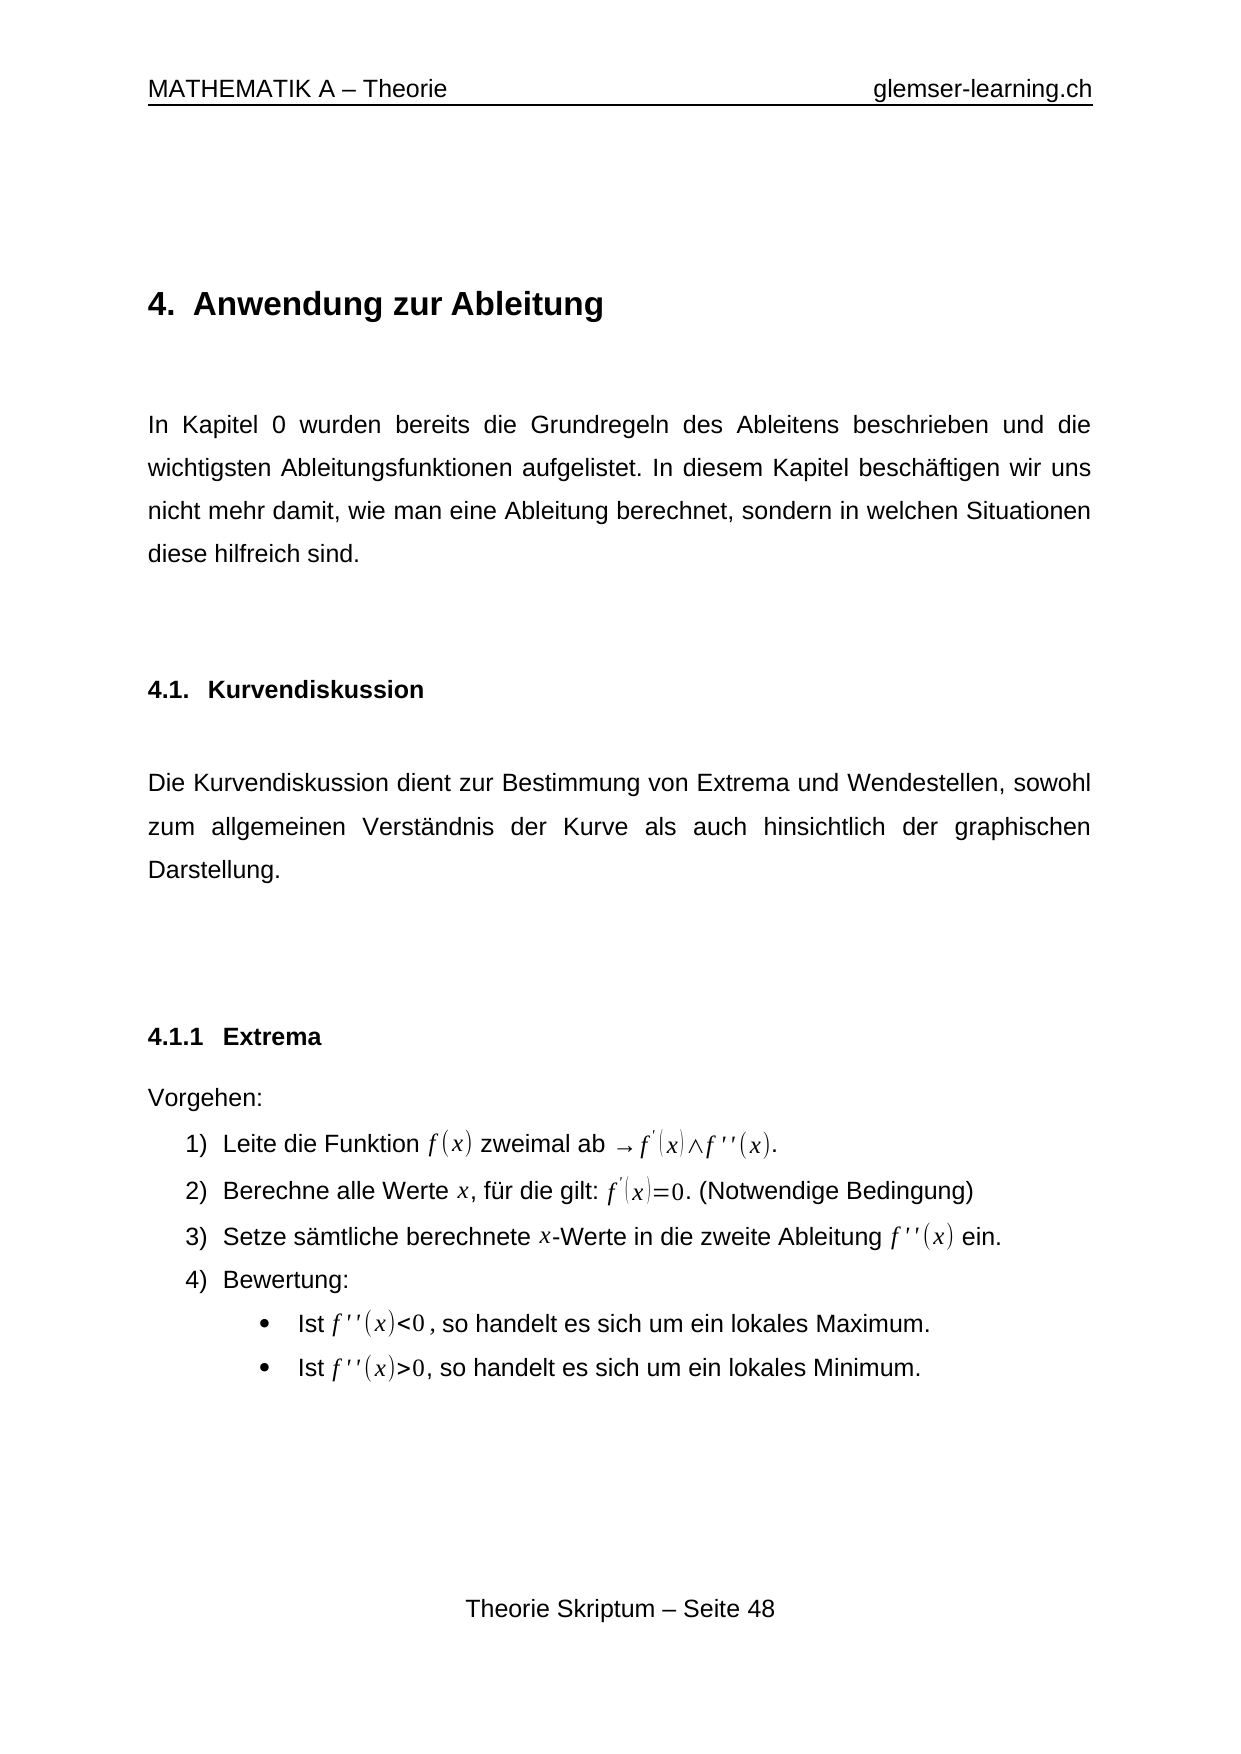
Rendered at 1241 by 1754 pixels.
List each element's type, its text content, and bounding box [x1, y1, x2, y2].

subtitle Die Kurvendiskussion dient zur Bestimmung von Extrema und Wendestellen, sowohl zum allgemeinen Verständnis der Kurve als auch hinsichtlich der graphischen Darstellung. [148, 768, 1093, 883]
text Vorgehen: [148, 1083, 1093, 1112]
subtitle Anwendung zur Ableitung [148, 284, 1093, 322]
subtitle Extrema [148, 1021, 1093, 1050]
list Bewertung: [185, 1265, 1093, 1294]
list Setze sämtliche berechnete -Werte in die zweite Ableitung ein. [185, 1221, 1093, 1251]
list Ist , so handelt es sich um ein lokales Minimum. [260, 1353, 1093, 1383]
list Ist so handelt es sich um ein lokales Maximum. [260, 1308, 1093, 1338]
list Berechne alle Werte , für die gilt: . (Notwendige Bedingung) [185, 1174, 1093, 1206]
list Leite die Funktion zweimal ab . [185, 1126, 1093, 1159]
subtitle Kurvendiskussion [148, 675, 1093, 704]
text In Kapitel 0 wurden bereits die Grundregeln des Ableitens beschrieben und die wichtigsten Ableitungsfunktionen aufgelistet. In diesem Kapitel beschäftigen wir uns nicht mehr damit, wie man eine Ableitung berechnet, sondern in welchen Situationen diese hilfreich sind. [148, 409, 1093, 568]
